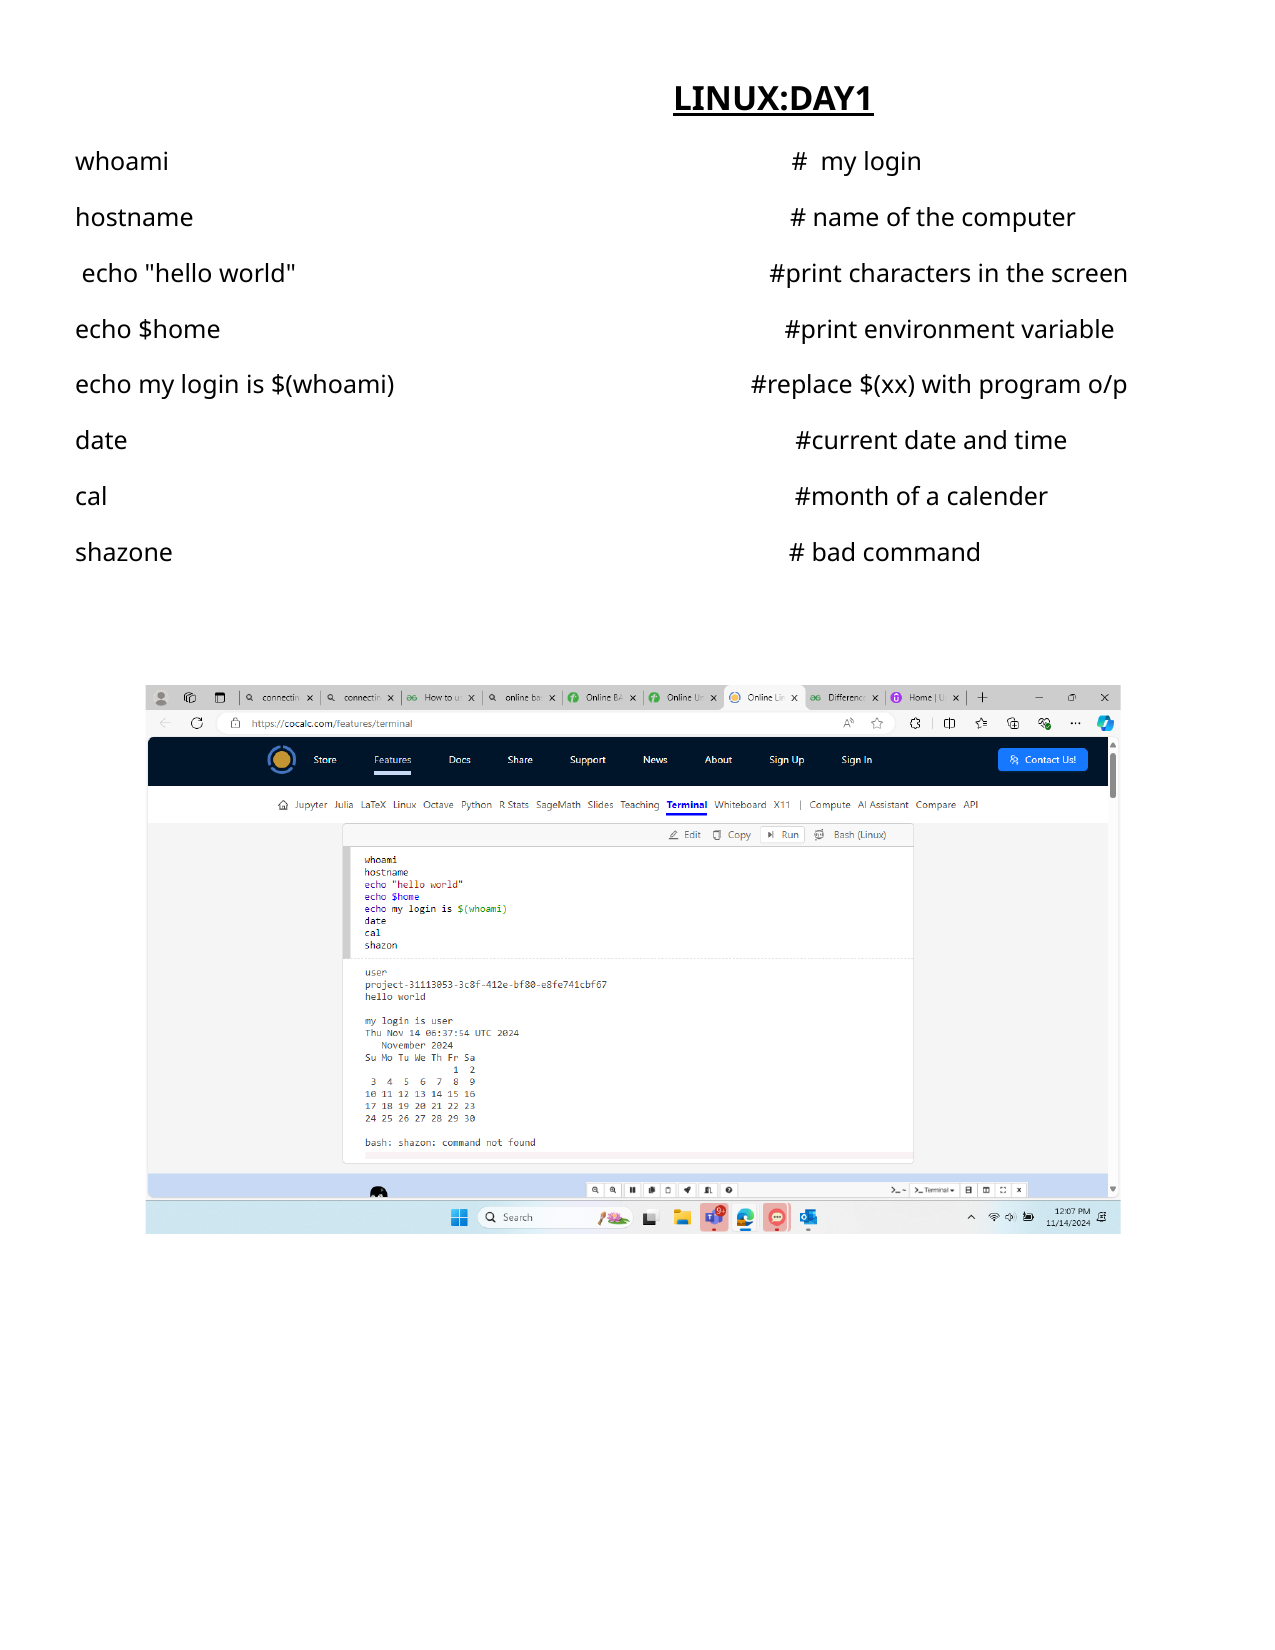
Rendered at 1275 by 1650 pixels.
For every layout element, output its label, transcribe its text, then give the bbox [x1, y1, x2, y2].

text date #current date and time [75, 423, 1200, 457]
text echo $home #print environment variable [75, 311, 1200, 345]
picture [145, 685, 1121, 1234]
text whoami # my login [75, 144, 1200, 178]
text LINUX:DAY1 [75, 75, 1200, 120]
text echo my login is $(whoami) #replace $(xx) with program o/p [75, 367, 1200, 401]
text hostname # name of the computer [75, 200, 1200, 234]
text shazone # bad command [75, 535, 1200, 569]
text cal #month of a calender [75, 479, 1200, 513]
text echo "hello world" #print characters in the screen [75, 256, 1200, 289]
